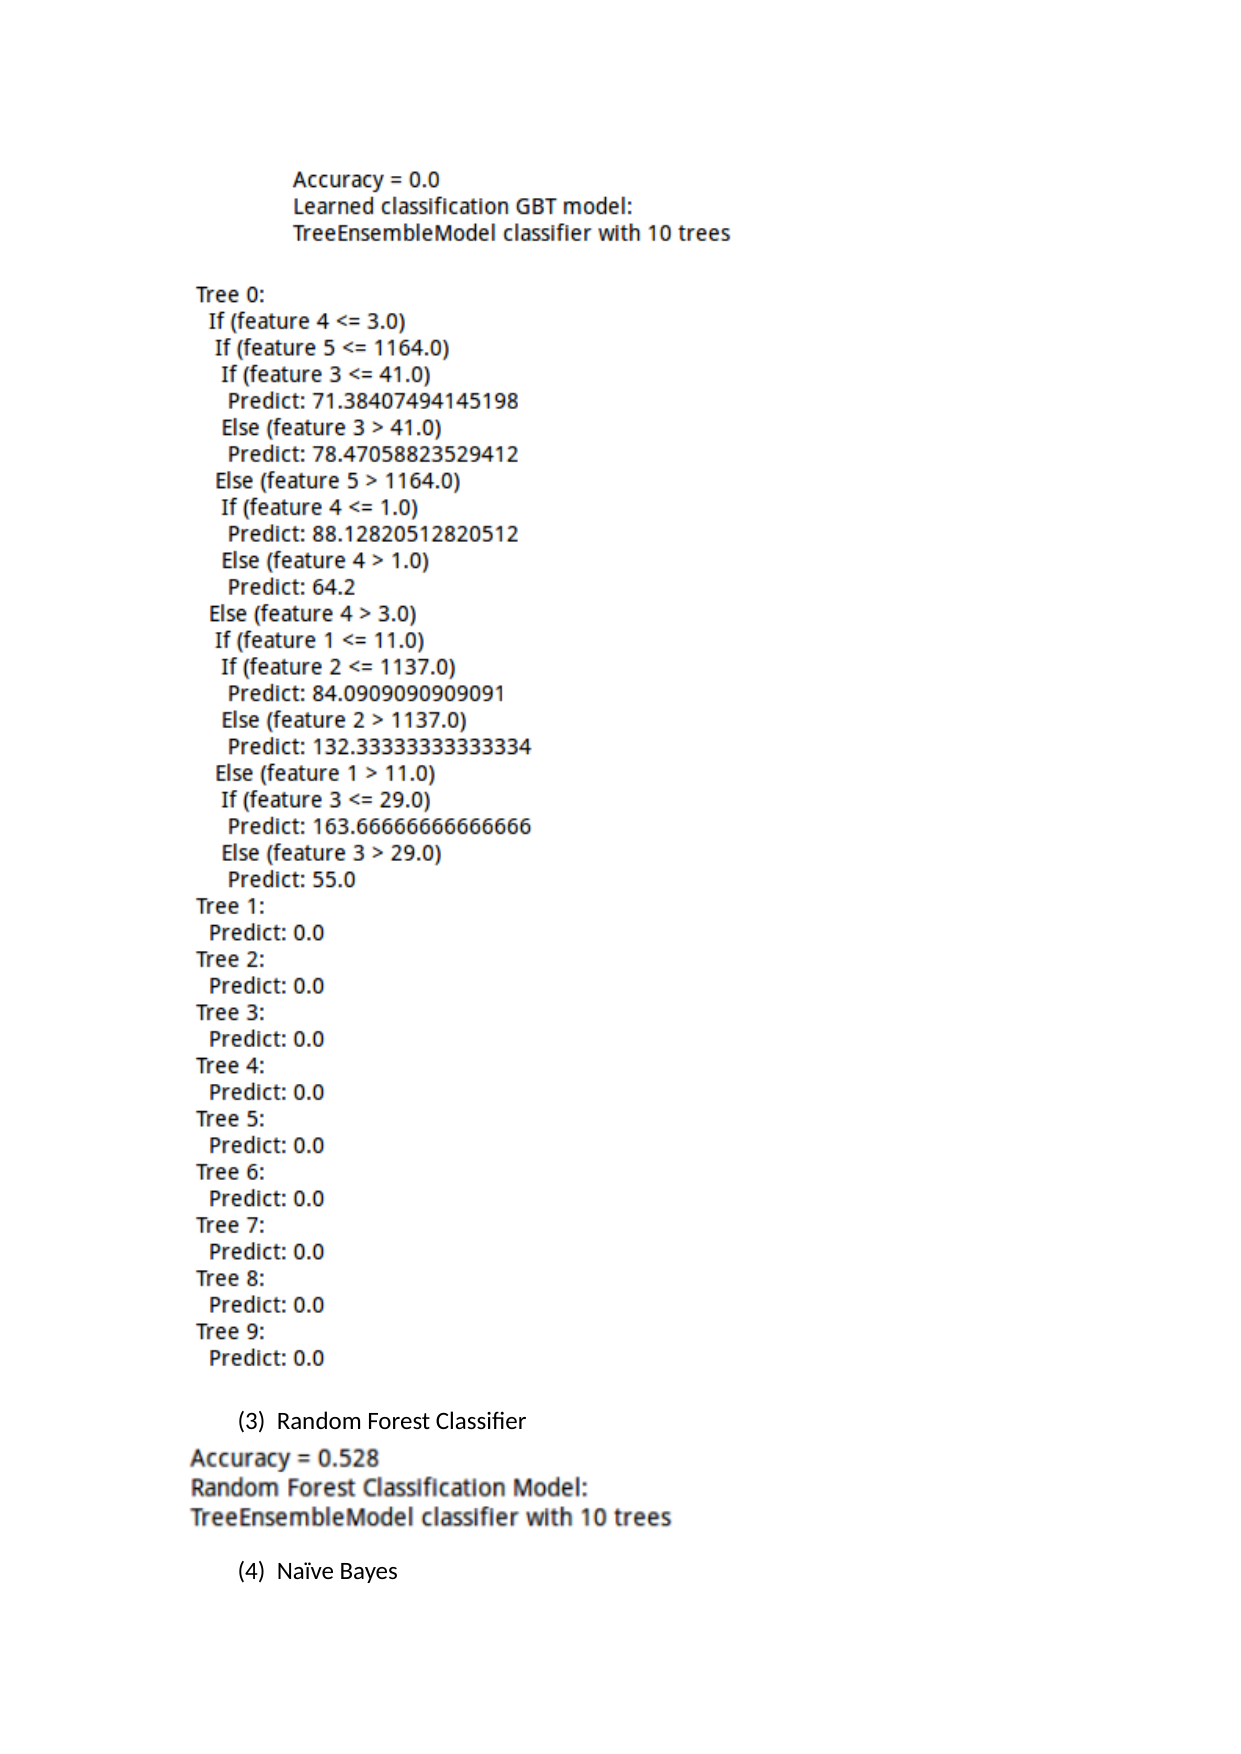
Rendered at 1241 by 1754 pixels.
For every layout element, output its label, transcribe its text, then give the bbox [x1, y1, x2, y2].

picture [187, 277, 543, 1377]
text (4) Naïve Bayes [187, 1552, 1053, 1589]
picture [187, 1439, 677, 1532]
picture [287, 164, 735, 249]
text (3) Random Forest Classifier [187, 1402, 1053, 1439]
